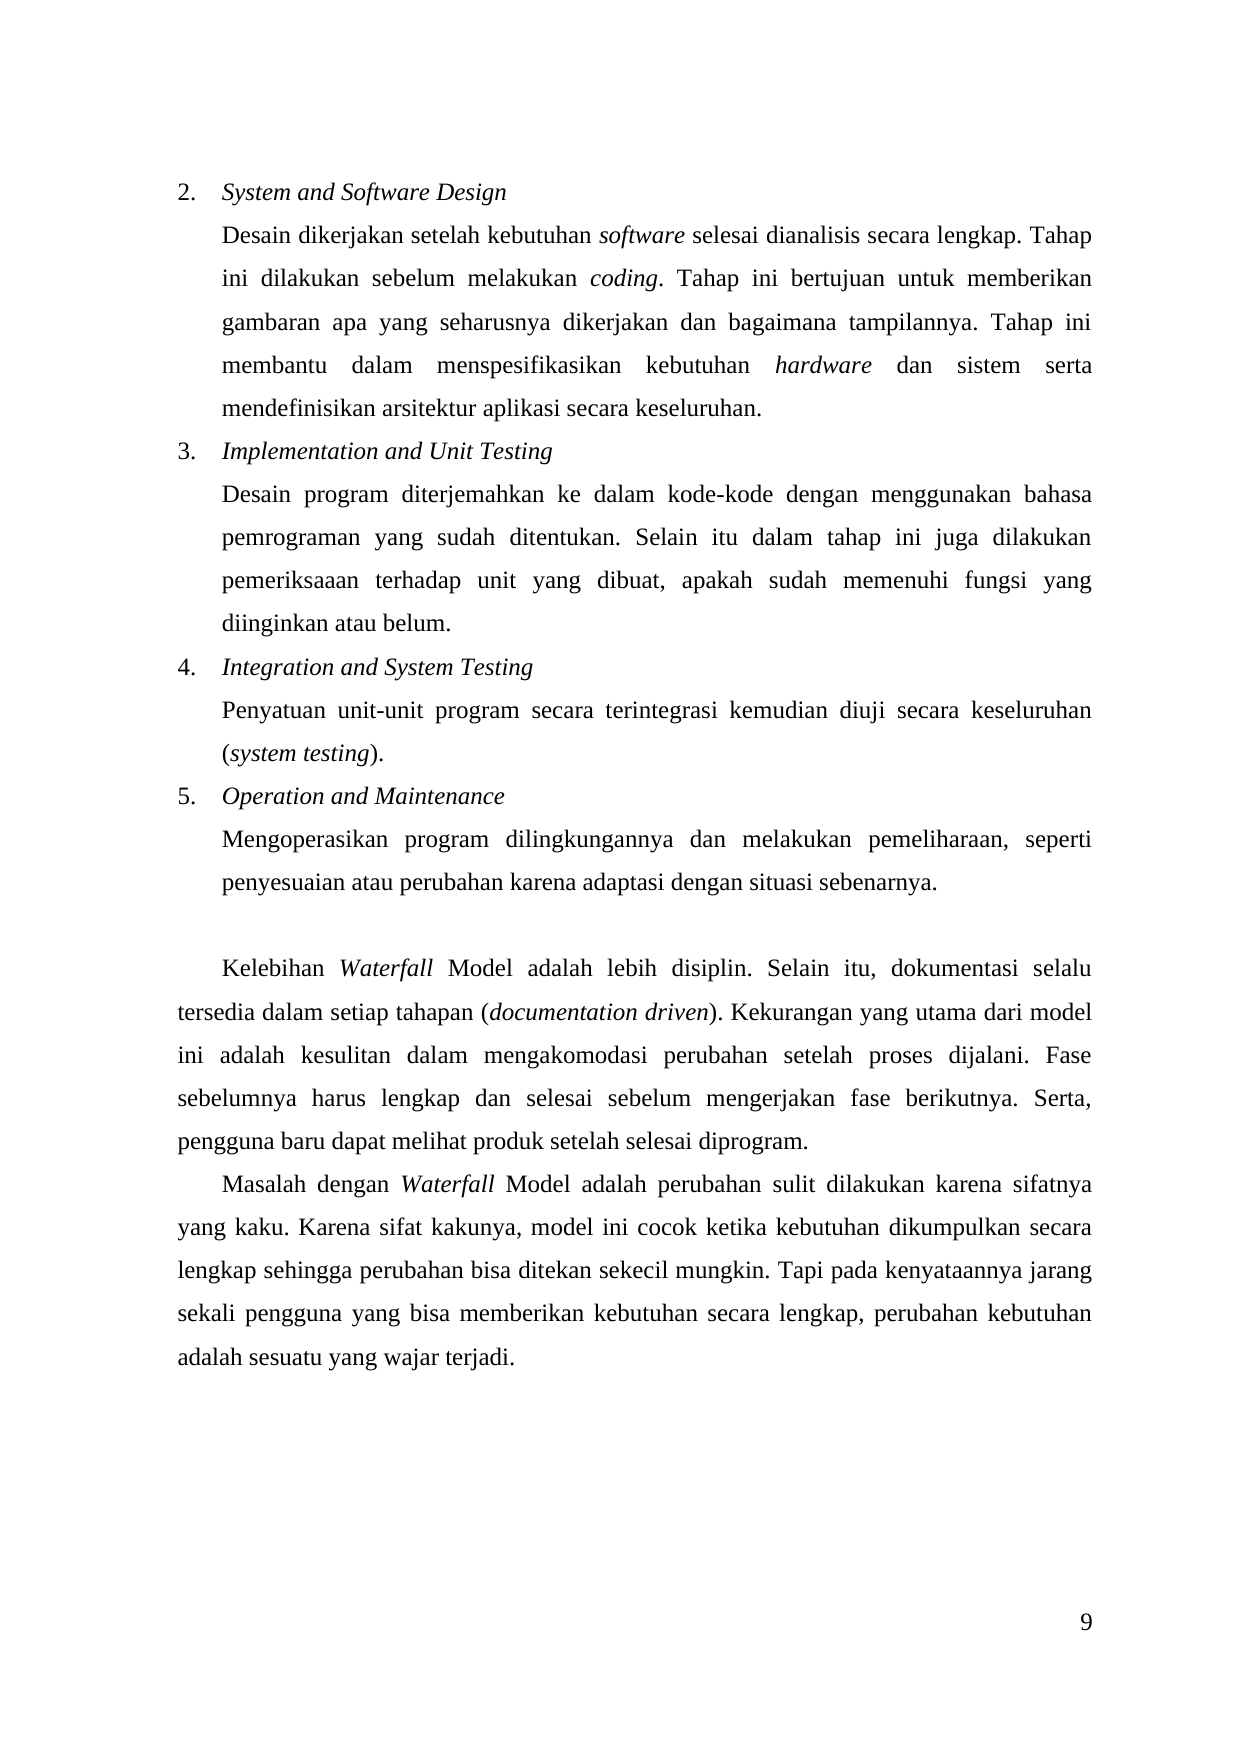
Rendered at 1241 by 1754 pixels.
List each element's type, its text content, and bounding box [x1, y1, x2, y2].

list System and Software Design [177, 177, 1092, 206]
list Operation and Maintenance [177, 781, 1092, 810]
text Penyatuan unit-unit program secara terintegrasi kemudian diuji secara keseluruhan (system testing). [222, 695, 1092, 767]
text Kelebihan Waterfall Model adalah lebih disiplin. Selain itu, dokumentasi selalu tersedia dalam setiap tahapan (documentation driven). Kekurangan yang utama dari model ini adalah kesulitan dalam mengakomodasi perubahan setelah proses dijalani. Fase sebelumnya harus lengkap dan selesai sebelum mengerjakan fase berikutnya. Serta, pengguna baru dapat melihat produk setelah selesai diprogram. [177, 953, 1092, 1155]
text Mengoperasikan program dilingkungannya dan melakukan pemeliharaan, seperti penyesuaian atau perubahan karena adaptasi dengan situasi sebenarnya. [222, 824, 1092, 896]
text Masalah dengan Waterfall Model adalah perubahan sulit dilakukan karena sifatnya yang kaku. Karena sifat kakunya, model ini cocok ketika kebutuhan dikumpulkan secara lengkap sehingga perubahan bisa ditekan sekecil mungkin. Tapi pada kenyataannya jarang sekali pengguna yang bisa memberikan kebutuhan secara lengkap, perubahan kebutuhan adalah sesuatu yang wajar terjadi. [177, 1169, 1092, 1370]
list Integration and System Testing [177, 652, 1092, 680]
text Desain dikerjakan setelah kebutuhan software selesai dianalisis secara lengkap. Tahap ini dilakukan sebelum melakukan coding. Tahap ini bertujuan untuk memberikan gambaran apa yang seharusnya dikerjakan dan bagaimana tampilannya. Tahap ini membantu dalam menspesifikasikan kebutuhan hardware dan sistem serta mendefinisikan arsitektur aplikasi secara keseluruhan. [222, 220, 1092, 422]
list Implementation and Unit Testing [177, 436, 1092, 465]
text Desain program diterjemahkan ke dalam kode-kode dengan menggunakan bahasa pemrograman yang sudah ditentukan. Selain itu dalam tahap ini juga dilakukan pemeriksaaan terhadap unit yang dibuat, apakah sudah memenuhi fungsi yang diinginkan atau belum. [222, 479, 1092, 637]
